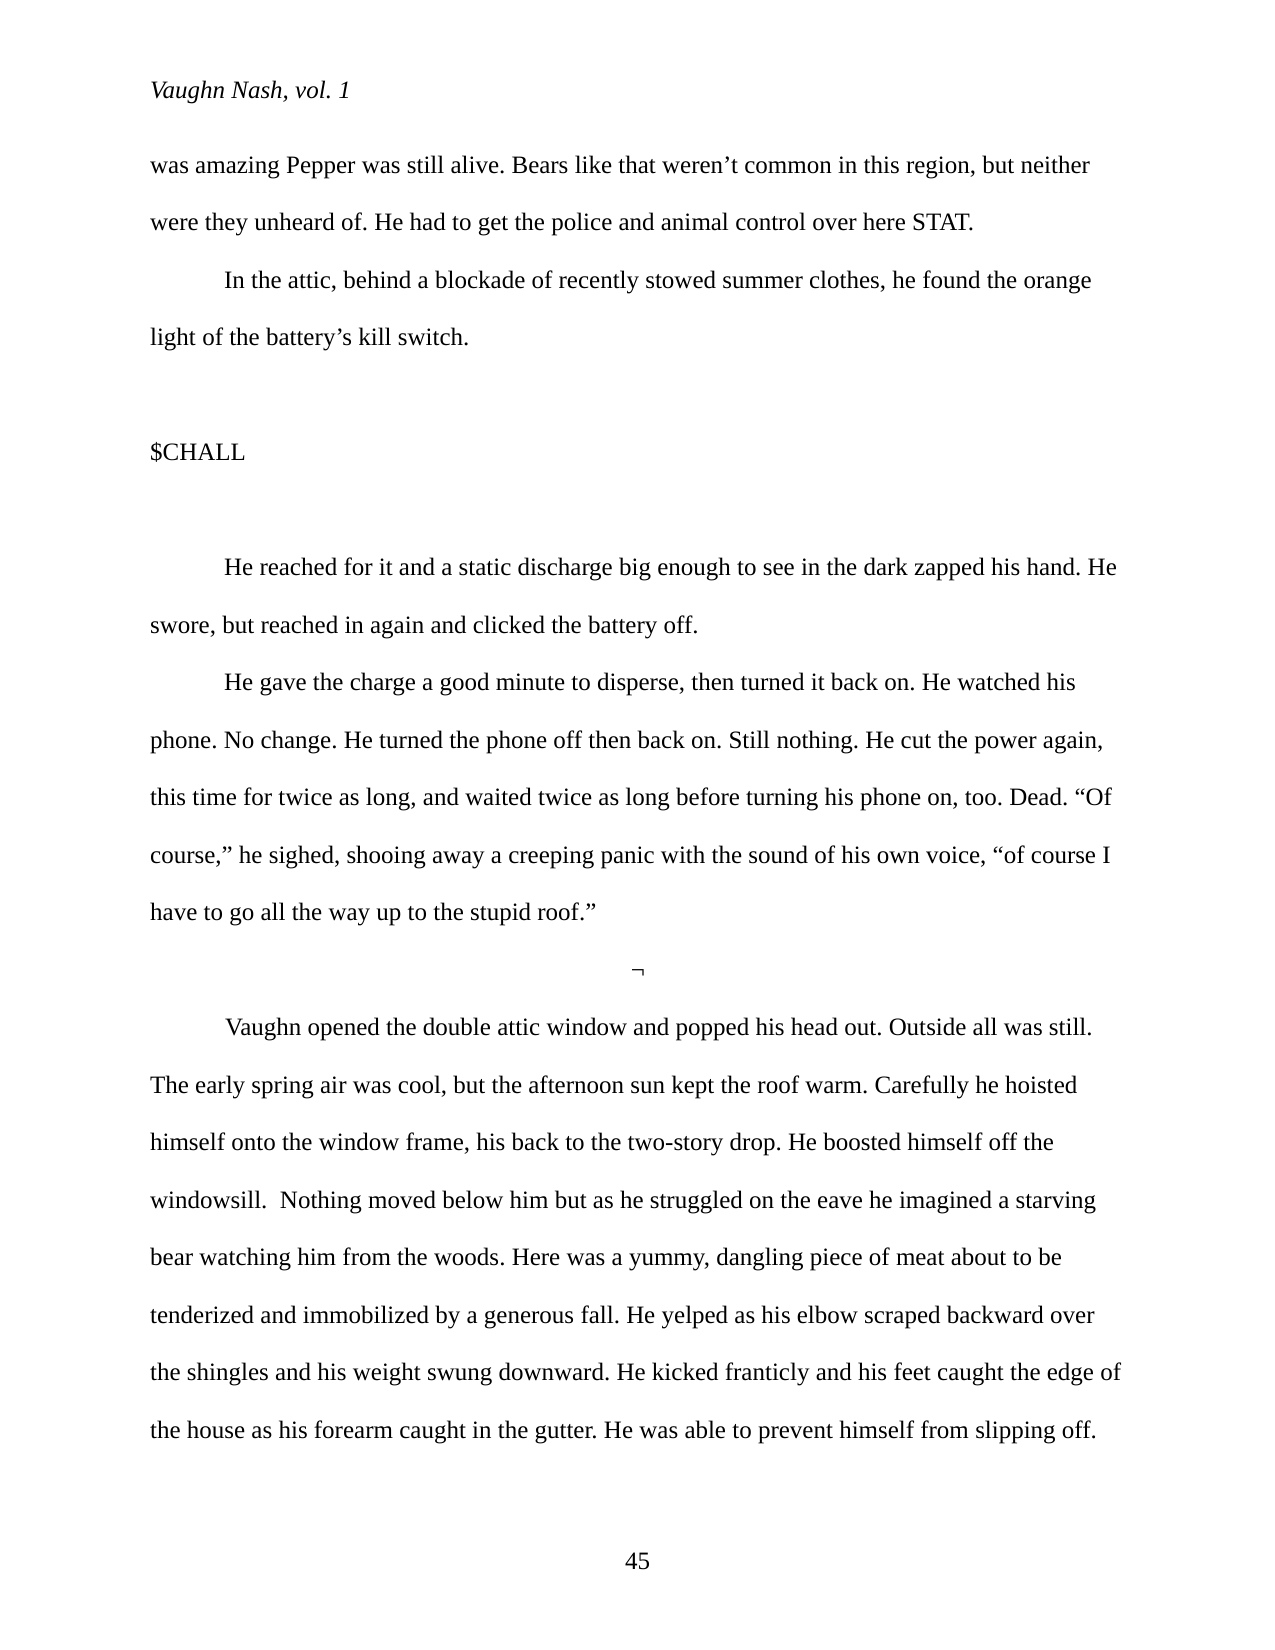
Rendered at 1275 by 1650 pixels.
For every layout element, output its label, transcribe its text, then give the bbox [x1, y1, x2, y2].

text He gave the charge a good minute to disperse, then turned it back on. He watched his phone. No change. He turned the phone off then back on. Still nothing. He cut the power again, this time for twice as long, and waited twice as long before turning his phone on, too. Dead. “Of course,” he sighed, shooing away a creeping panic with the sound of his own voice, “of course I have to go all the way up to the stupid roof.” [150, 667, 1125, 926]
text In the attic, behind a blockade of recently stowed summer clothes, he found the orange light of the battery’s kill switch. [150, 265, 1125, 351]
text He reached for it and a static discharge big enough to see in the dark zapped his hand. He swore, but reached in again and clicked the battery off. [150, 552, 1125, 639]
text $CHALL [150, 437, 1125, 466]
text ¬ [150, 955, 1125, 984]
